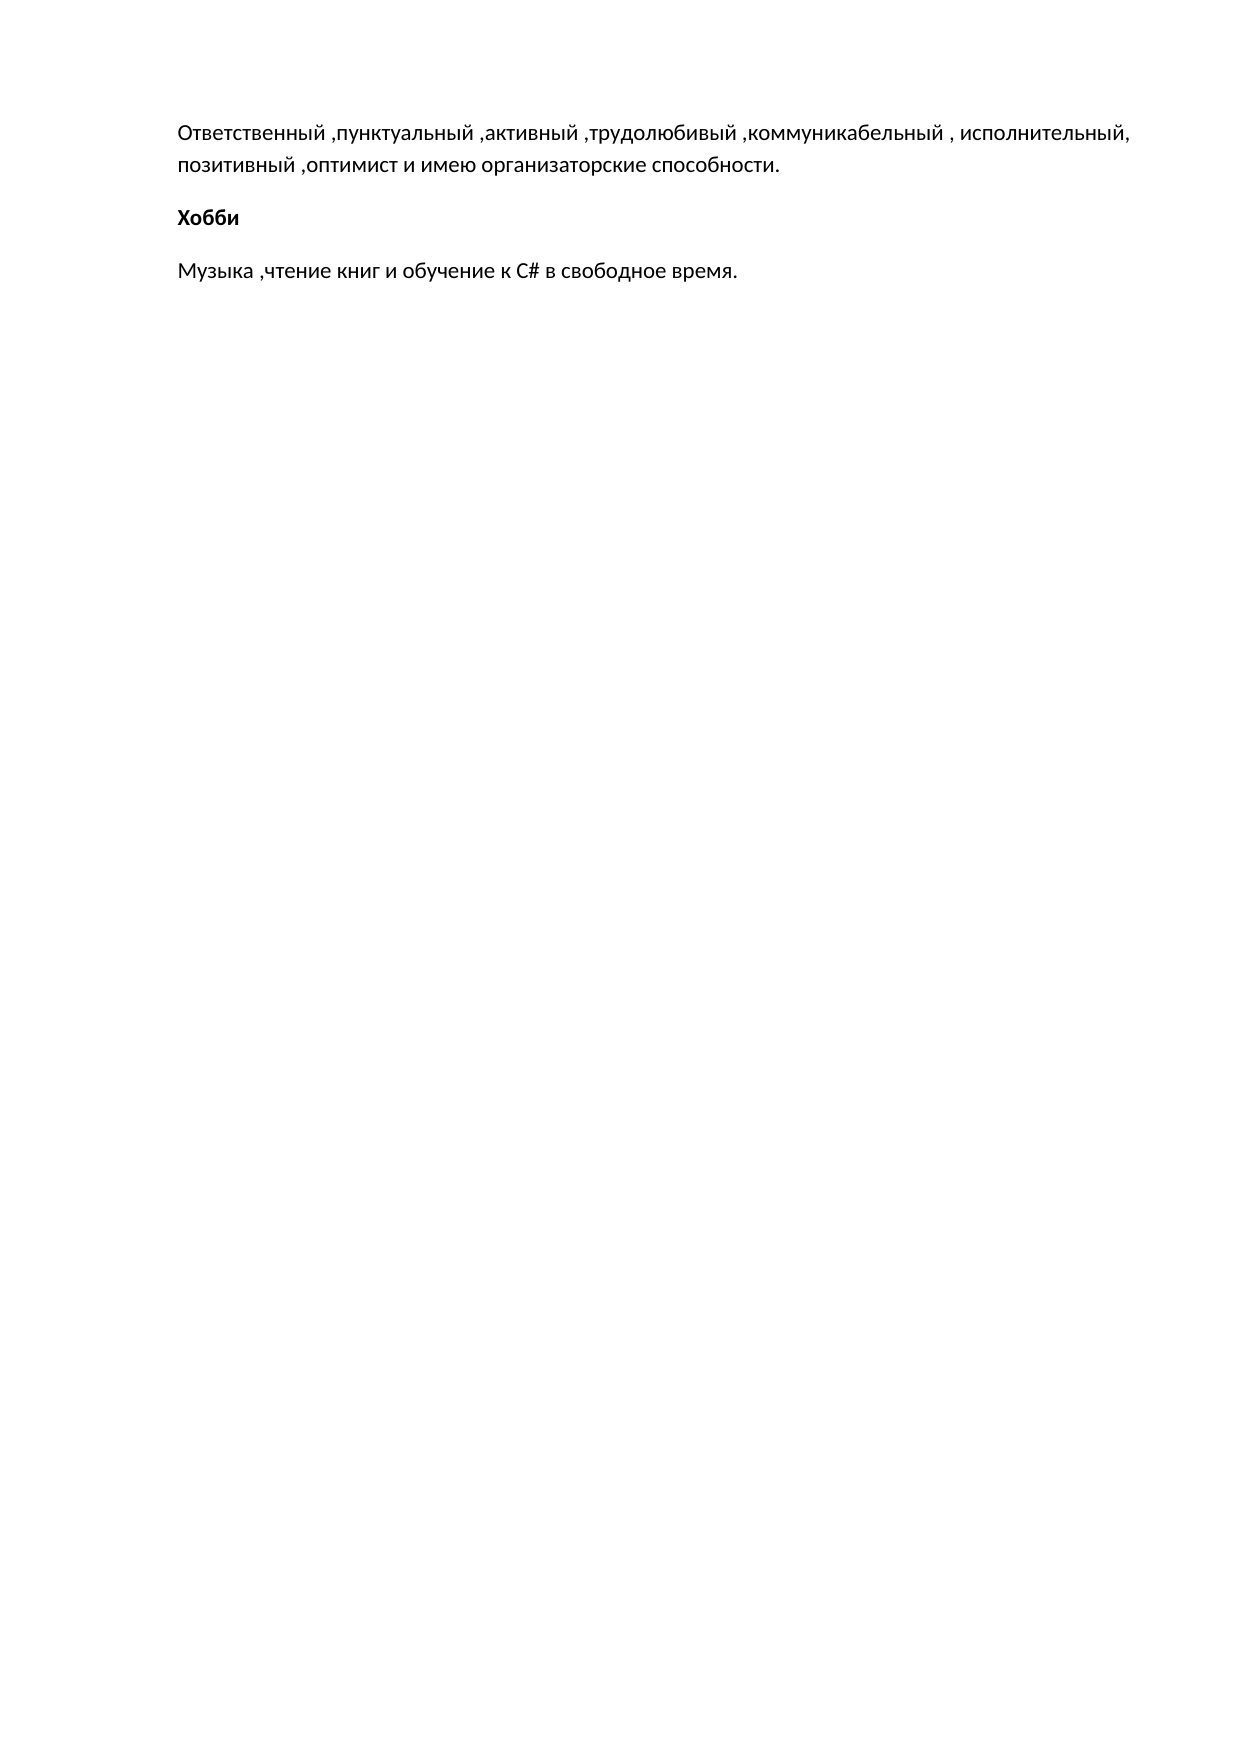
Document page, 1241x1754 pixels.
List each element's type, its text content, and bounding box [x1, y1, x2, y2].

text Хобби [177, 203, 1152, 231]
text Ответственный ,пунктуальный ,активный ,трудолюбивый ,коммуникабельный , исполнительный, позитивный ,оптимист и имею организаторские способности. [177, 118, 1152, 178]
text Музыка ,чтение книг и обучение к С# в свободное время. [177, 256, 1152, 284]
